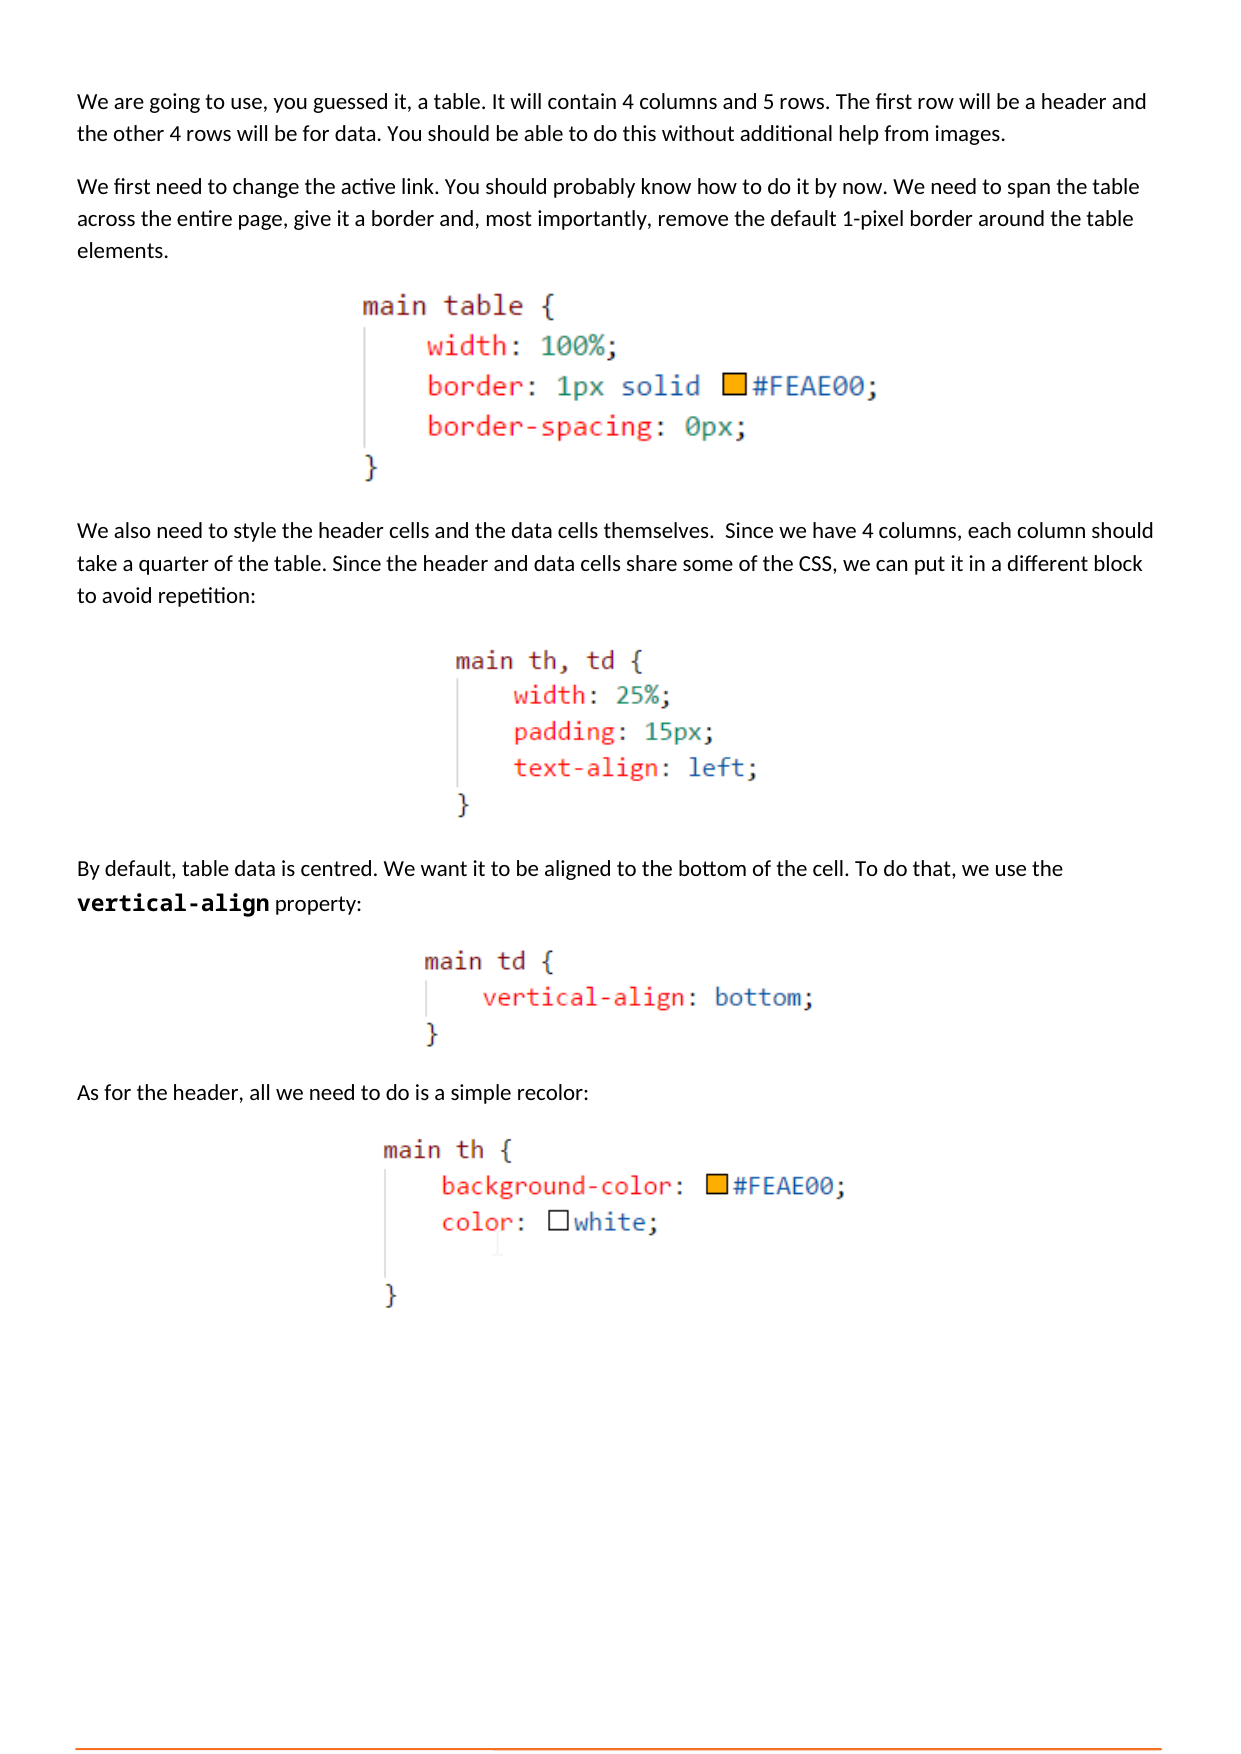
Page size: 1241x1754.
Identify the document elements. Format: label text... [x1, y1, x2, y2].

picture [343, 289, 897, 492]
text We also need to style the header cells and the data cells themselves. Since we have 4 columns, each column should take a quarter of the table. Since the header and data cells share some of the CSS, we can put it in a different block to avoid repetition: [77, 516, 1163, 609]
text As for the header, all we need to do is a simple recolor: [77, 1078, 1163, 1106]
text We first need to change the active link. You should probably know how to do it by now. We need to span the table across the entire page, give it a border and, most importantly, remove the default 1-pixel border around the table elements. [77, 172, 1163, 265]
picture [449, 633, 792, 830]
text We are going to use, you guessed it, a table. It will contain 4 columns and 5 rows. The first row will be a header and the other 4 rows will be for data. You should be able to do this without additional help from images. [77, 87, 1163, 147]
text By default, table data is centred. We want it to be aligned to the bottom of the cell. To do that, we use the vertical-align property: [77, 854, 1163, 918]
picture [372, 1131, 869, 1319]
picture [413, 943, 827, 1053]
